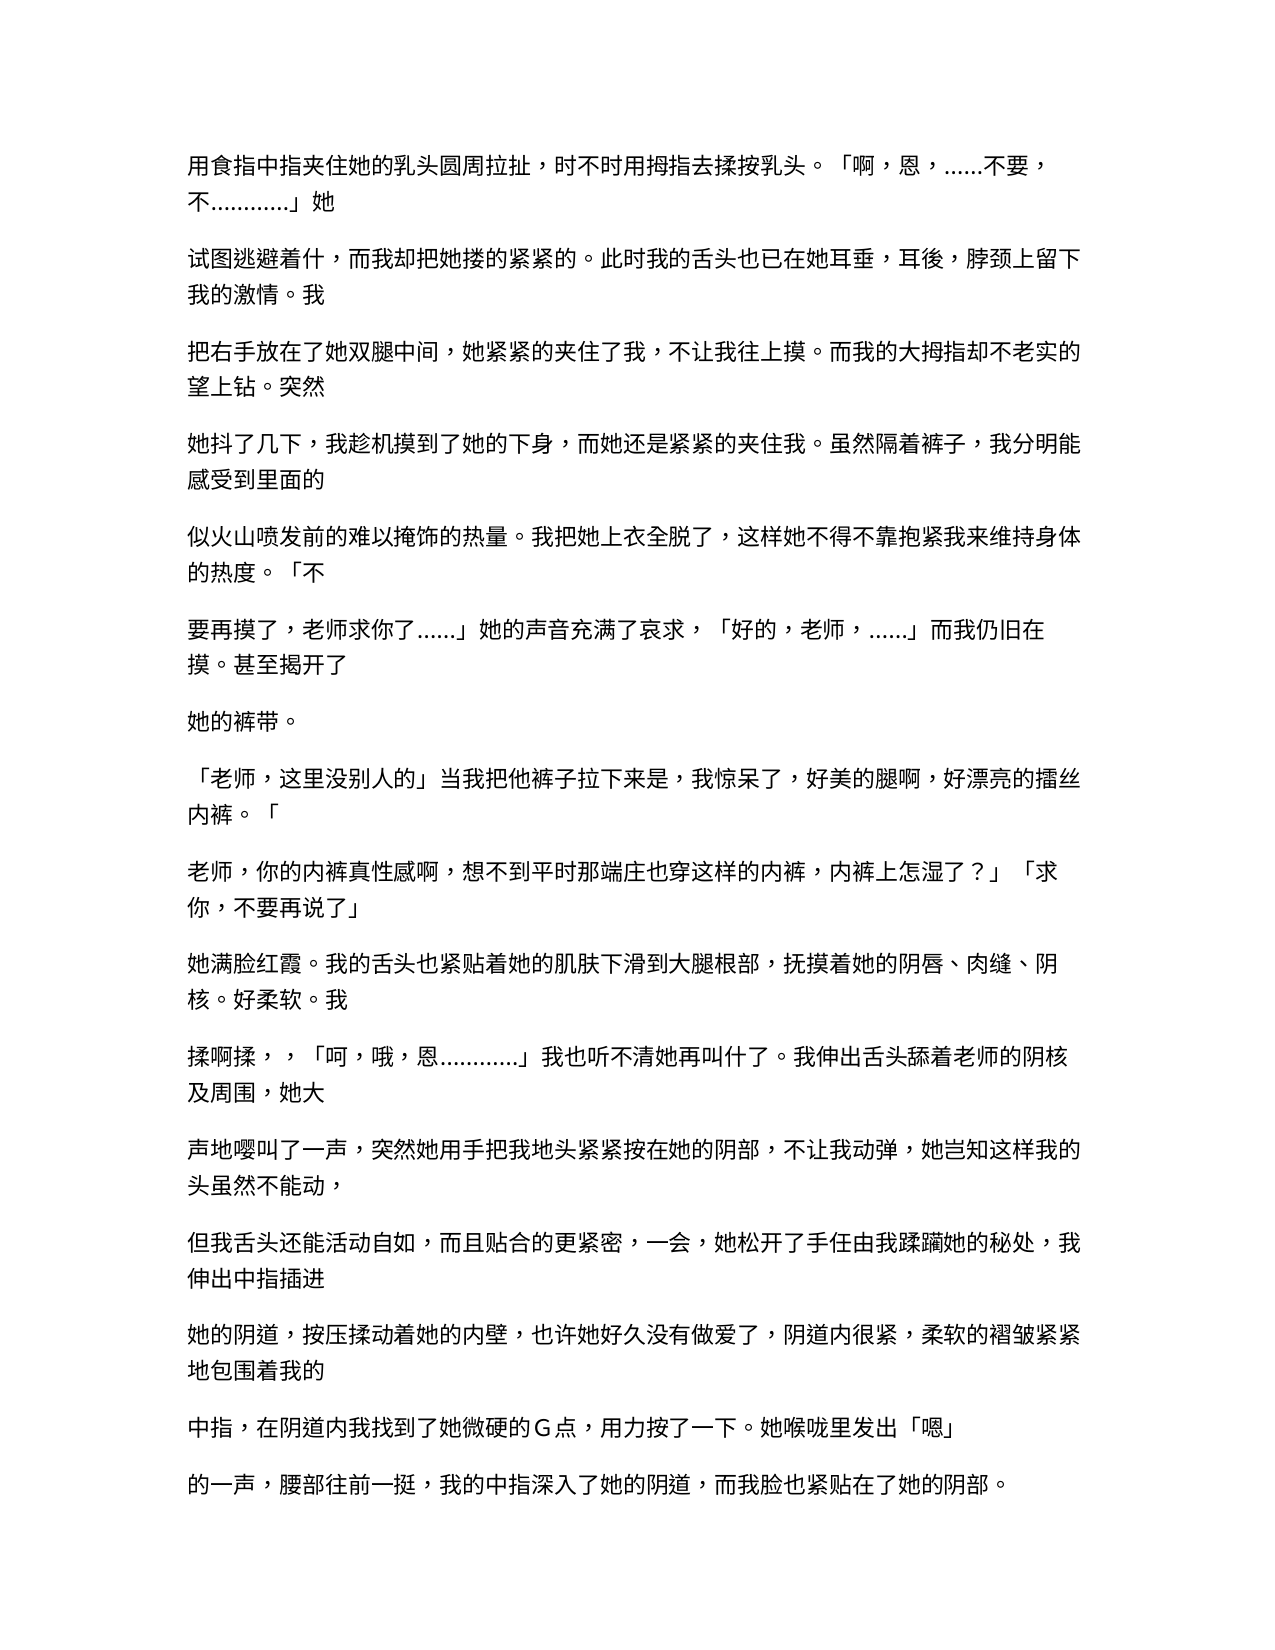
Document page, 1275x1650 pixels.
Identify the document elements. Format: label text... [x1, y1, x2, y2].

text 似火山喷发前的难以掩饰的热量。我把她上衣全脱了，这样她不得不靠抱紧我来维持身体的热度。「不 [187, 521, 1087, 588]
text 的一声，腰部往前一挺，我的中指深入了她的阴道，而我脸也紧贴在了她的阴部。 [187, 1469, 1087, 1500]
text 声地嘤叫了一声，突然她用手把我地头紧紧按在她的阴部，不让我动弹，她岂知这样我的头虽然不能动， [187, 1134, 1087, 1201]
text 揉啊揉，，「呵，哦，恩…………」我也听不清她再叫什了。我伸出舌头舔着老师的阴核及周围，她大 [187, 1041, 1087, 1108]
text 但我舌头还能活动自如，而且贴合的更紧密，一会，她松开了手任由我蹂躏她的秘处，我伸出中指插进 [187, 1227, 1087, 1294]
text 中指，在阴道内我找到了她微硬的Ｇ点，用力按了一下。她喉咙里发出「嗯」 [187, 1412, 1087, 1443]
text 用食指中指夹住她的乳头圆周拉扯，时不时用拇指去揉按乳头。「啊，恩，……不要，不…………」她 [187, 150, 1087, 217]
text 「老师，这里没别人的」当我把他裤子拉下来是，我惊呆了，好美的腿啊，好漂亮的擂丝内裤。「 [187, 763, 1087, 830]
text 她抖了几下，我趁机摸到了她的下身，而她还是紧紧的夹住我。虽然隔着裤子，我分明能感受到里面的 [187, 428, 1087, 495]
text 她满脸红霞。我的舌头也紧贴着她的肌肤下滑到大腿根部，抚摸着她的阴唇、肉缝、阴核。好柔软。我 [187, 948, 1087, 1016]
text 要再摸了，老师求你了……」她的声音充满了哀求，「好的，老师，……」而我仍旧在摸。甚至揭开了 [187, 613, 1087, 681]
text 试图逃避着什，而我却把她搂的紧紧的。此时我的舌头也已在她耳垂，耳後，脖颈上留下我的激情。我 [187, 243, 1087, 310]
text 老师，你的内裤真性感啊，想不到平时那端庄也穿这样的内裤，内裤上怎湿了？」「求你，不要再说了」 [187, 856, 1087, 923]
text 把右手放在了她双腿中间，她紧紧的夹住了我，不让我往上摸。而我的大拇指却不老实的望上钻。突然 [187, 335, 1087, 403]
text 她的裤带。 [187, 706, 1087, 737]
text 她的阴道，按压揉动着她的内壁，也许她好久没有做爱了，阴道内很紧，柔软的褶皱紧紧地包围着我的 [187, 1319, 1087, 1386]
